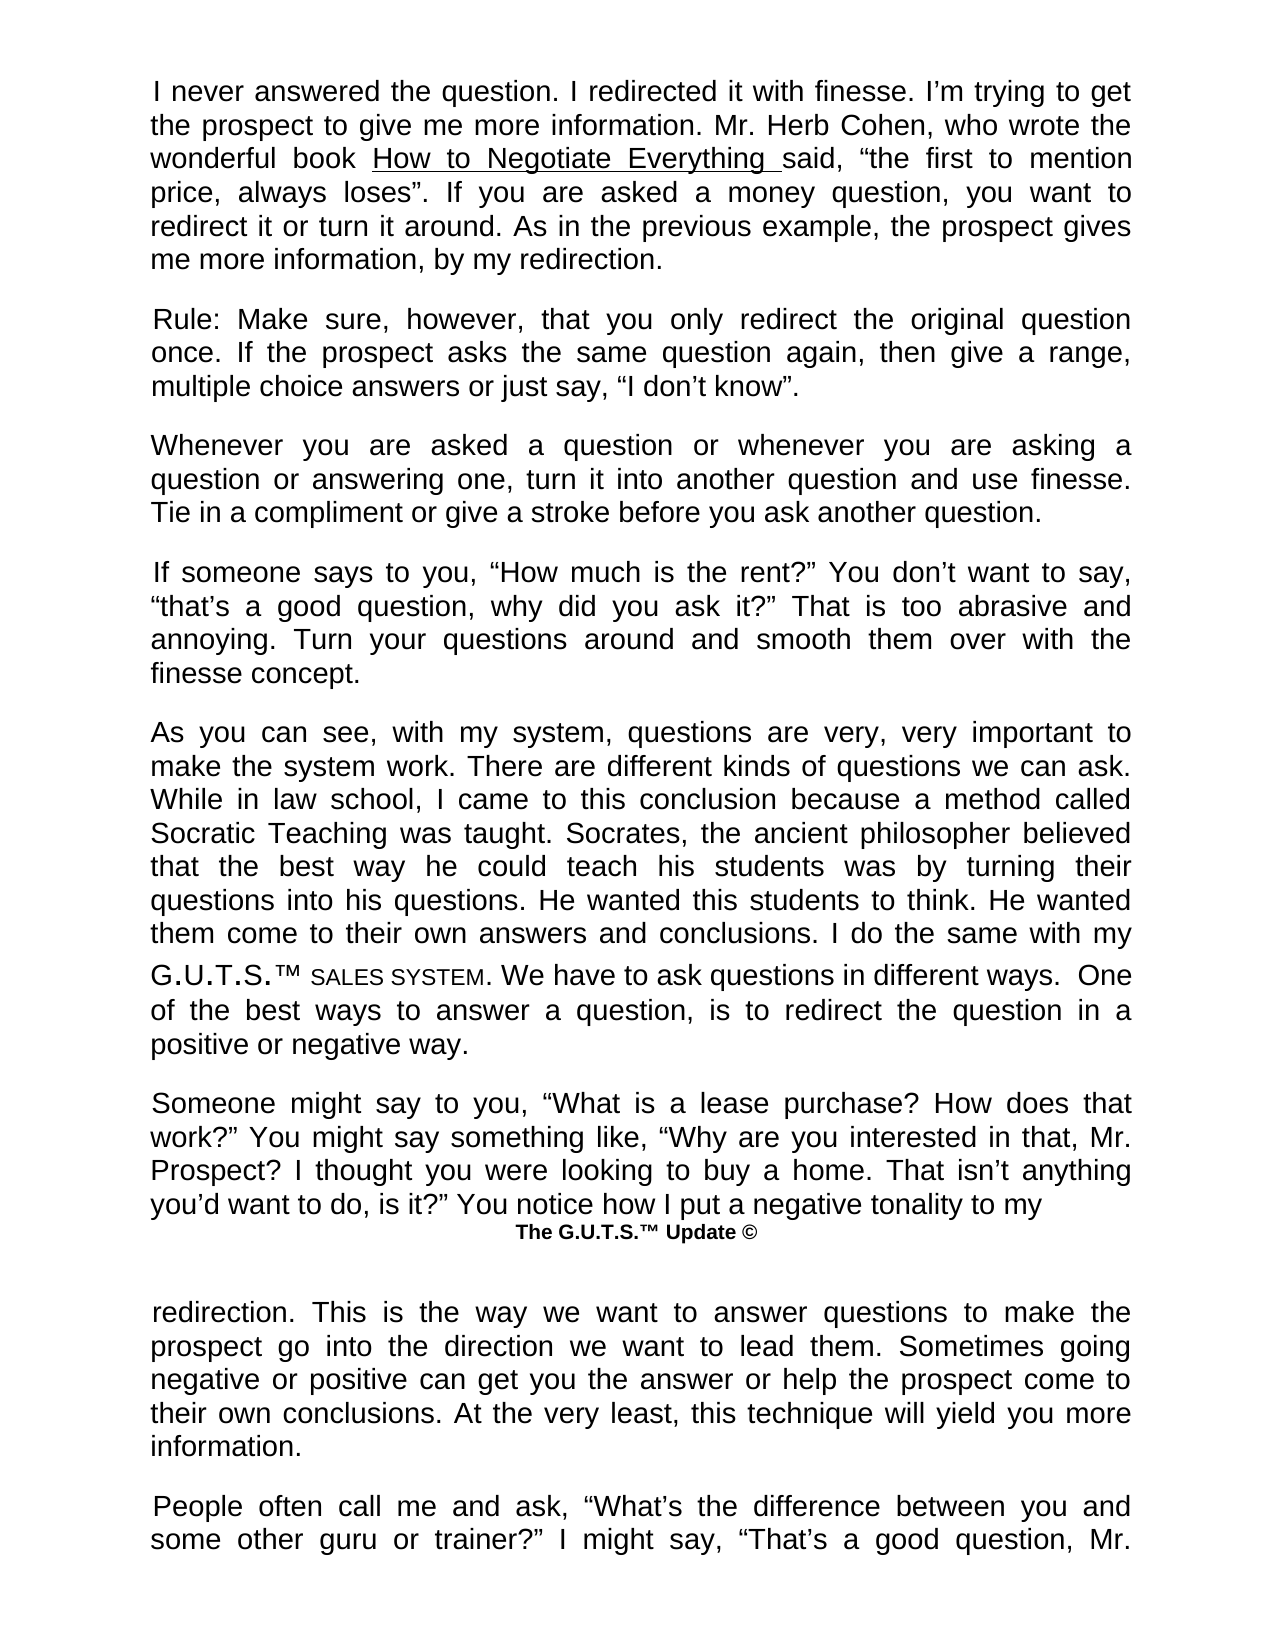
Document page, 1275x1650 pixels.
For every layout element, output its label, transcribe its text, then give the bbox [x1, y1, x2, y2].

text Whenever you are asked a question or whenever you are asking a question or answering one, turn it into another question and use finesse. Tie in a compliment or give a stroke before you ask another question. [150, 428, 1133, 529]
text If someone says to you, “How much is the rent?” You don’t want to say, “that’s a good question, why did you ask it?” That is too abrasive and annoying. Turn your questions around and smooth them over with the finesse concept. [150, 555, 1133, 689]
text redirection. This is the way we want to answer questions to make the prospect go into the direction we want to lead them. Sometimes going negative or positive can get you the answer or help the prospect come to their own conclusions. At the very least, this technique will yield you more information. [150, 1295, 1133, 1463]
text The G.U.T.S.™ Update © [83, 1220, 757, 1244]
text Someone might say to you, “What is a lease purchase? How does that work?” You might say something like, “Why are you interested in that, Mr. Prospect? I thought you were looking to buy a home. That isn’t anything you’d want to do, is it?” You notice how I put a negative tonality to my [150, 1086, 1133, 1220]
text I never answered the question. I redirected it with finesse. I’m trying to get the prospect to give me more information. Mr. Herb Cohen, who wrote the wonderful book How to Negotiate Everything said, “the first to mention price, always loses”. If you are asked a money question, you want to redirect it or turn it around. As in the previous example, the prospect gives me more information, by my redirection. [150, 74, 1133, 276]
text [150, 1489, 1133, 1556]
text Rule: Make sure, however, that you only redirect the original question once. If the prospect asks the same question again, then give a range, multiple choice answers or just say, “I don’t know”. [151, 302, 1133, 402]
text As you can see, with my system, questions are very, very important to make the system work. There are different kinds of questions we can ask. While in law school, I came to this conclusion because a method called Socratic Teaching was taught. Socrates, the ancient philosopher believed that the best way he could teach his students was by turning their questions into his questions. He wanted this students to think. He wanted them come to their own answers and conclusions. I do the same with my G.U.T.S.™ SALES SYSTEM. We have to ask questions in different ways. One of the best ways to answer a question, is to redirect the question in a positive or negative way. [150, 715, 1133, 1060]
